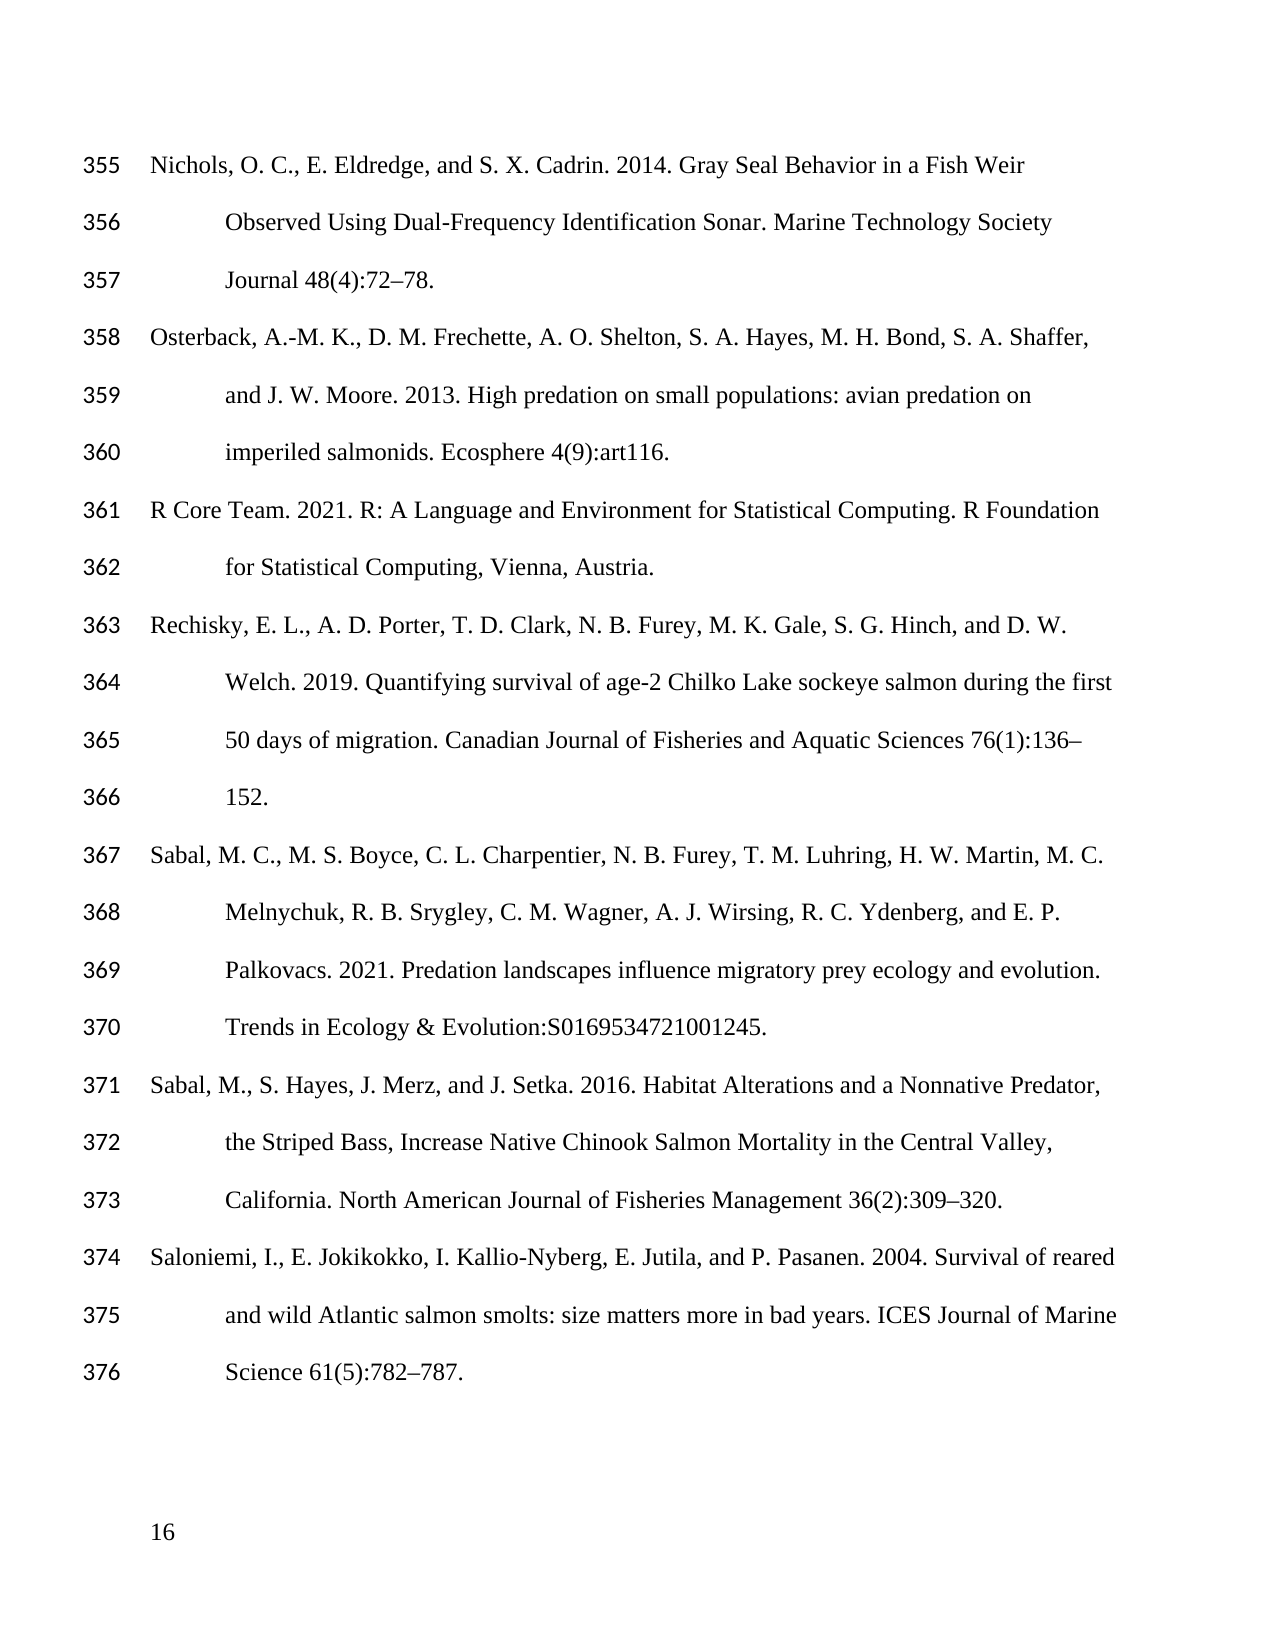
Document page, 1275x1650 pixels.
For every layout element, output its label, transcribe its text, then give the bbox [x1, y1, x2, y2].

text Saloniemi, I., E. Jokikokko, I. Kallio-Nyberg, E. Jutila, and P. Pasanen. 2004. Survival of reared and wild Atlantic salmon smolts: size matters more in bad years. ICES Journal of Marine Science 61(5):782–787. [150, 1242, 1125, 1386]
text Nichols, O. C., E. Eldredge, and S. X. Cadrin. 2014. Gray Seal Behavior in a Fish Weir Observed Using Dual-Frequency Identification Sonar. Marine Technology Society Journal 48(4):72–78. [150, 150, 1125, 294]
text Osterback, A.-M. K., D. M. Frechette, A. O. Shelton, S. A. Hayes, M. H. Bond, S. A. Shaffer, and J. W. Moore. 2013. High predation on small populations: avian predation on imperiled salmonids. Ecosphere 4(9):art116. [150, 322, 1125, 466]
text Rechisky, E. L., A. D. Porter, T. D. Clark, N. B. Furey, M. K. Gale, S. G. Hinch, and D. W. Welch. 2019. Quantifying survival of age-2 Chilko Lake sockeye salmon during the first 50 days of migration. Canadian Journal of Fisheries and Aquatic Sciences 76(1):136–152. [150, 610, 1125, 811]
text Sabal, M. C., M. S. Boyce, C. L. Charpentier, N. B. Furey, T. M. Luhring, H. W. Martin, M. C. Melnychuk, R. B. Srygley, C. M. Wagner, A. J. Wirsing, R. C. Ydenberg, and E. P. Palkovacs. 2021. Predation landscapes influence migratory prey ecology and evolution. Trends in Ecology & Evolution:S0169534721001245. [150, 840, 1125, 1041]
text R Core Team. 2021. R: A Language and Environment for Statistical Computing. R Foundation for Statistical Computing, Vienna, Austria. [150, 495, 1125, 581]
text Sabal, M., S. Hayes, J. Merz, and J. Setka. 2016. Habitat Alterations and a Nonnative Predator, the Striped Bass, Increase Native Chinook Salmon Mortality in the Central Valley, California. North American Journal of Fisheries Management 36(2):309–320. [150, 1070, 1125, 1214]
